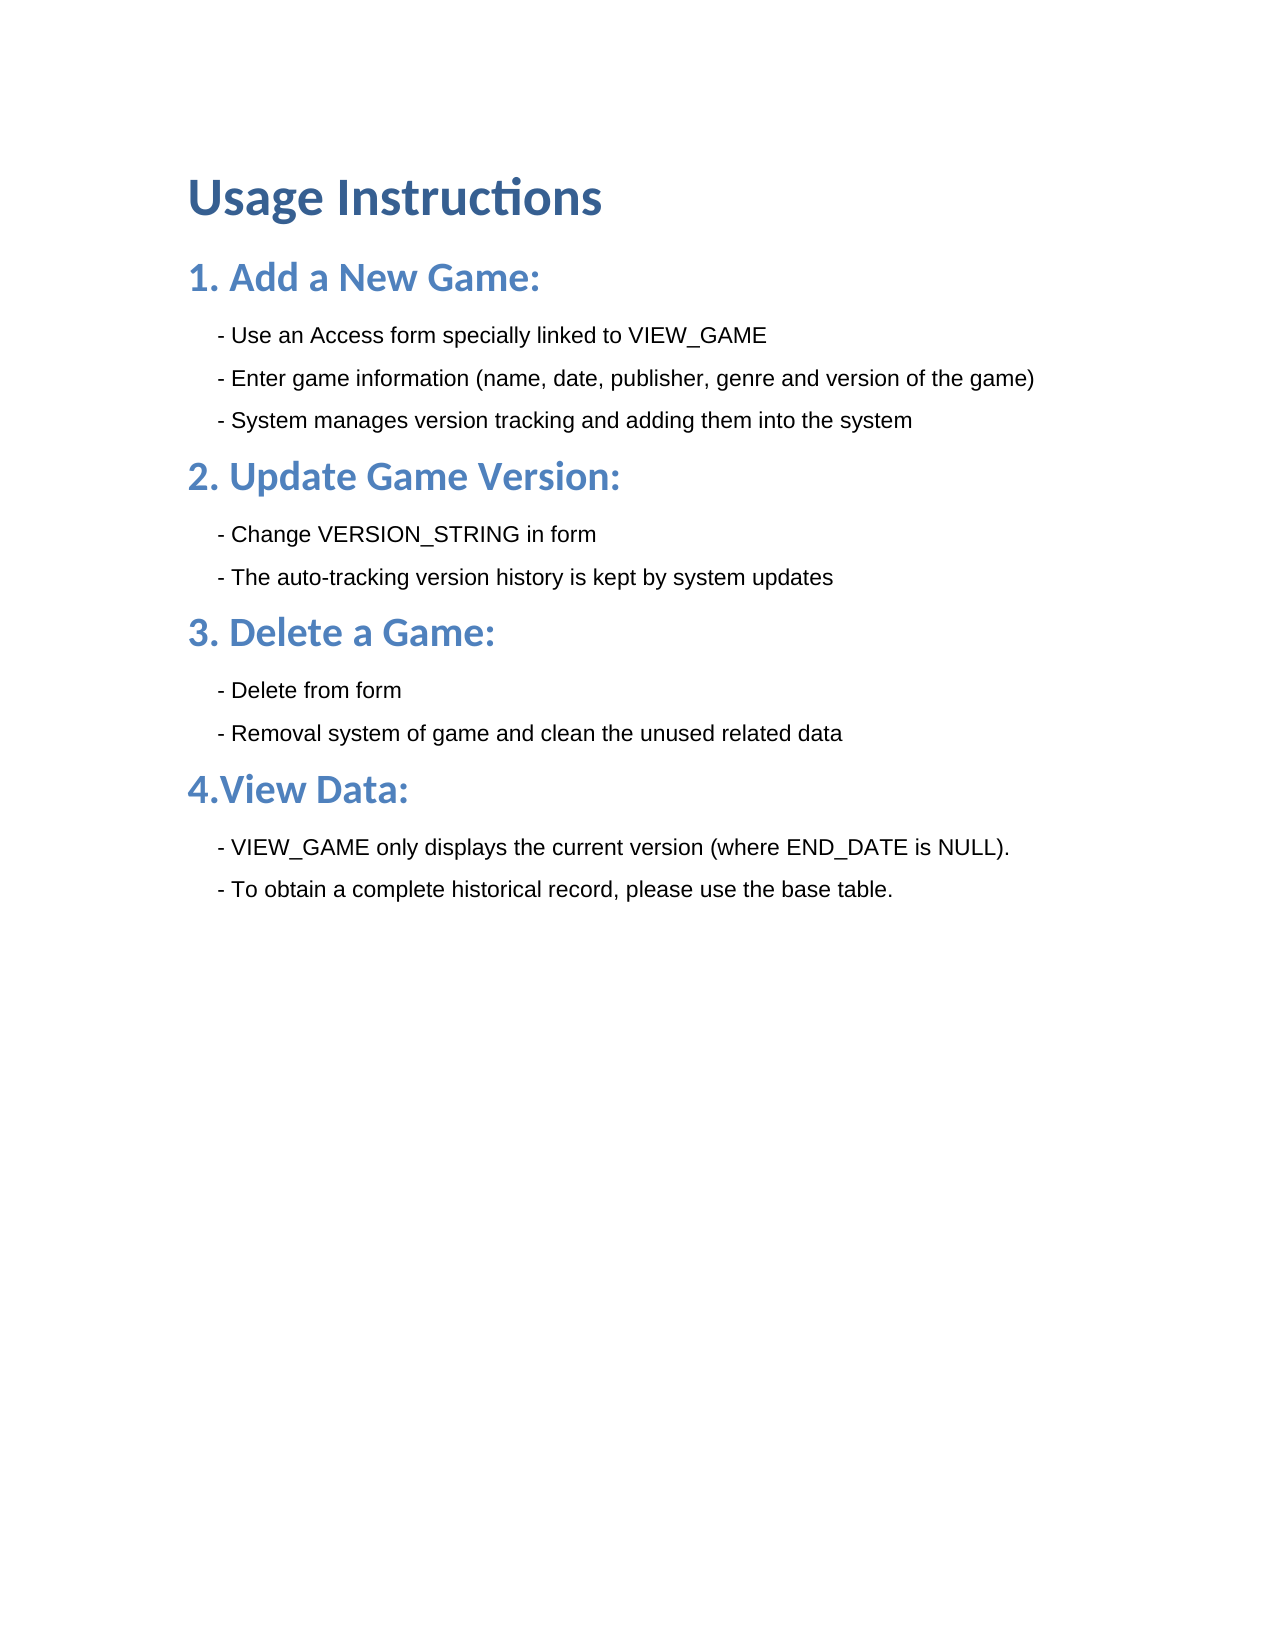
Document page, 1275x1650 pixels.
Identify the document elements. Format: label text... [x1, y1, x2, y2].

subtitle 3. Delete a Game: [187, 606, 1087, 657]
text - Delete from form [217, 677, 1087, 704]
text - Enter game information (name, date, publisher, genre and version of the game) [217, 365, 1087, 391]
text - VIEW_GAME only displays the current version (where END_DATE is NULL). [217, 834, 1087, 860]
text - Change VERSION_STRING in form [217, 521, 1087, 547]
text - Use an Access form specially linked to VIEW_GAME [217, 322, 1087, 348]
text - System manages version tracking and adding them into the system [217, 407, 1087, 434]
text - To obtain a complete historical record, please use the base table. [217, 876, 1087, 903]
subtitle 1. Add a New Game: [187, 251, 1087, 302]
text - Removal system of game and clean the unused related data [217, 720, 1087, 746]
subtitle 4.View Data: [187, 763, 1087, 814]
text - The auto-tracking version history is kept by system updates [217, 564, 1087, 590]
subtitle 2. Update Game Version: [187, 450, 1087, 501]
subtitle Usage Instructions [187, 162, 1087, 229]
